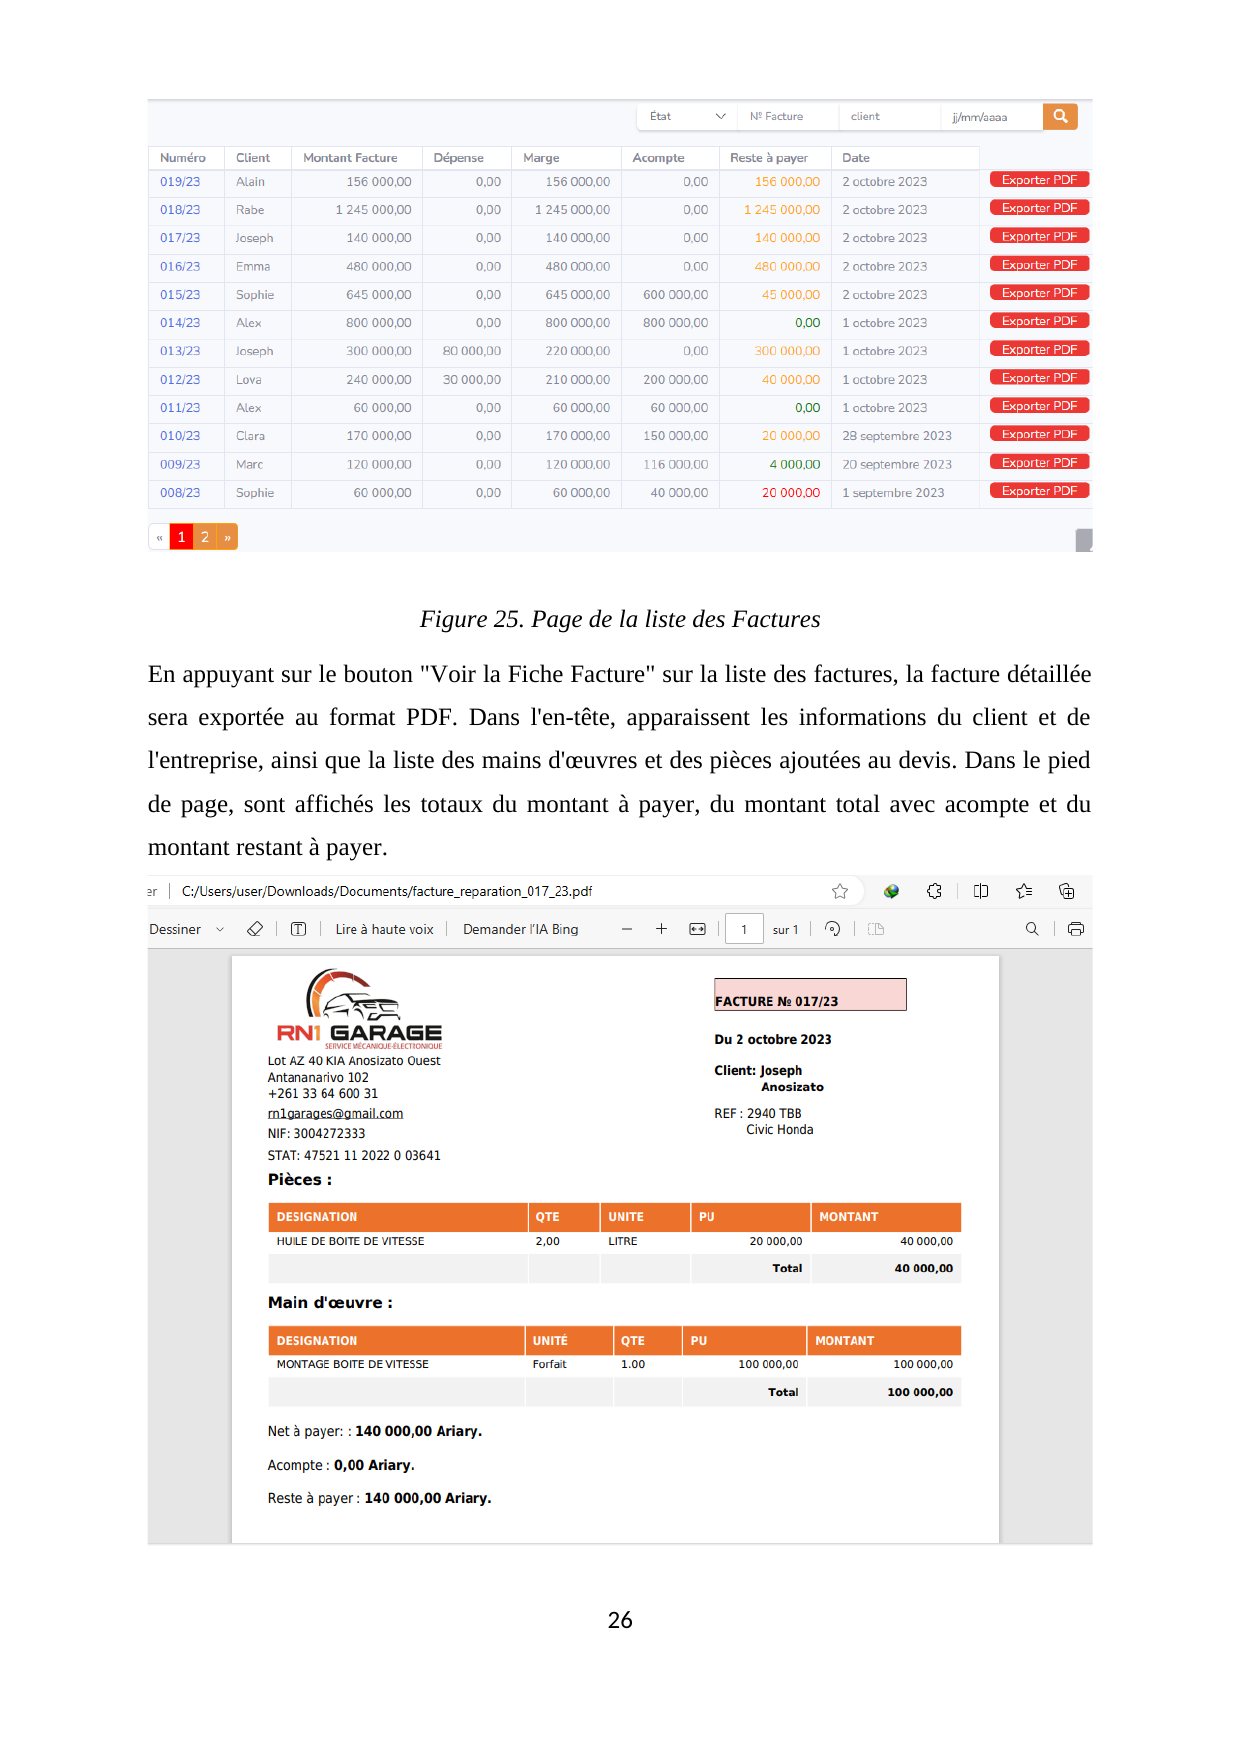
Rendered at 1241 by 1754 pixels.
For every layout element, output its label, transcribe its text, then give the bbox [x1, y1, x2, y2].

picture [147, 875, 1093, 1546]
text Figure 25. Page de la liste des Factures [148, 552, 1092, 632]
text En appuyant sur le bouton "Voir la Fiche Facture" sur la liste des factures, la facture détaillée sera exportée au format PDF. Dans l'en-tête, apparaissent les informations du client et de l'entreprise, ainsi que la liste des mains d'œuvres et des pièces ajoutées au devis. Dans le pied de page, sont affichés les totaux du montant à payer, du montant total avec acompte et du montant restant à payer. [148, 659, 1092, 861]
picture [147, 96, 1093, 552]
